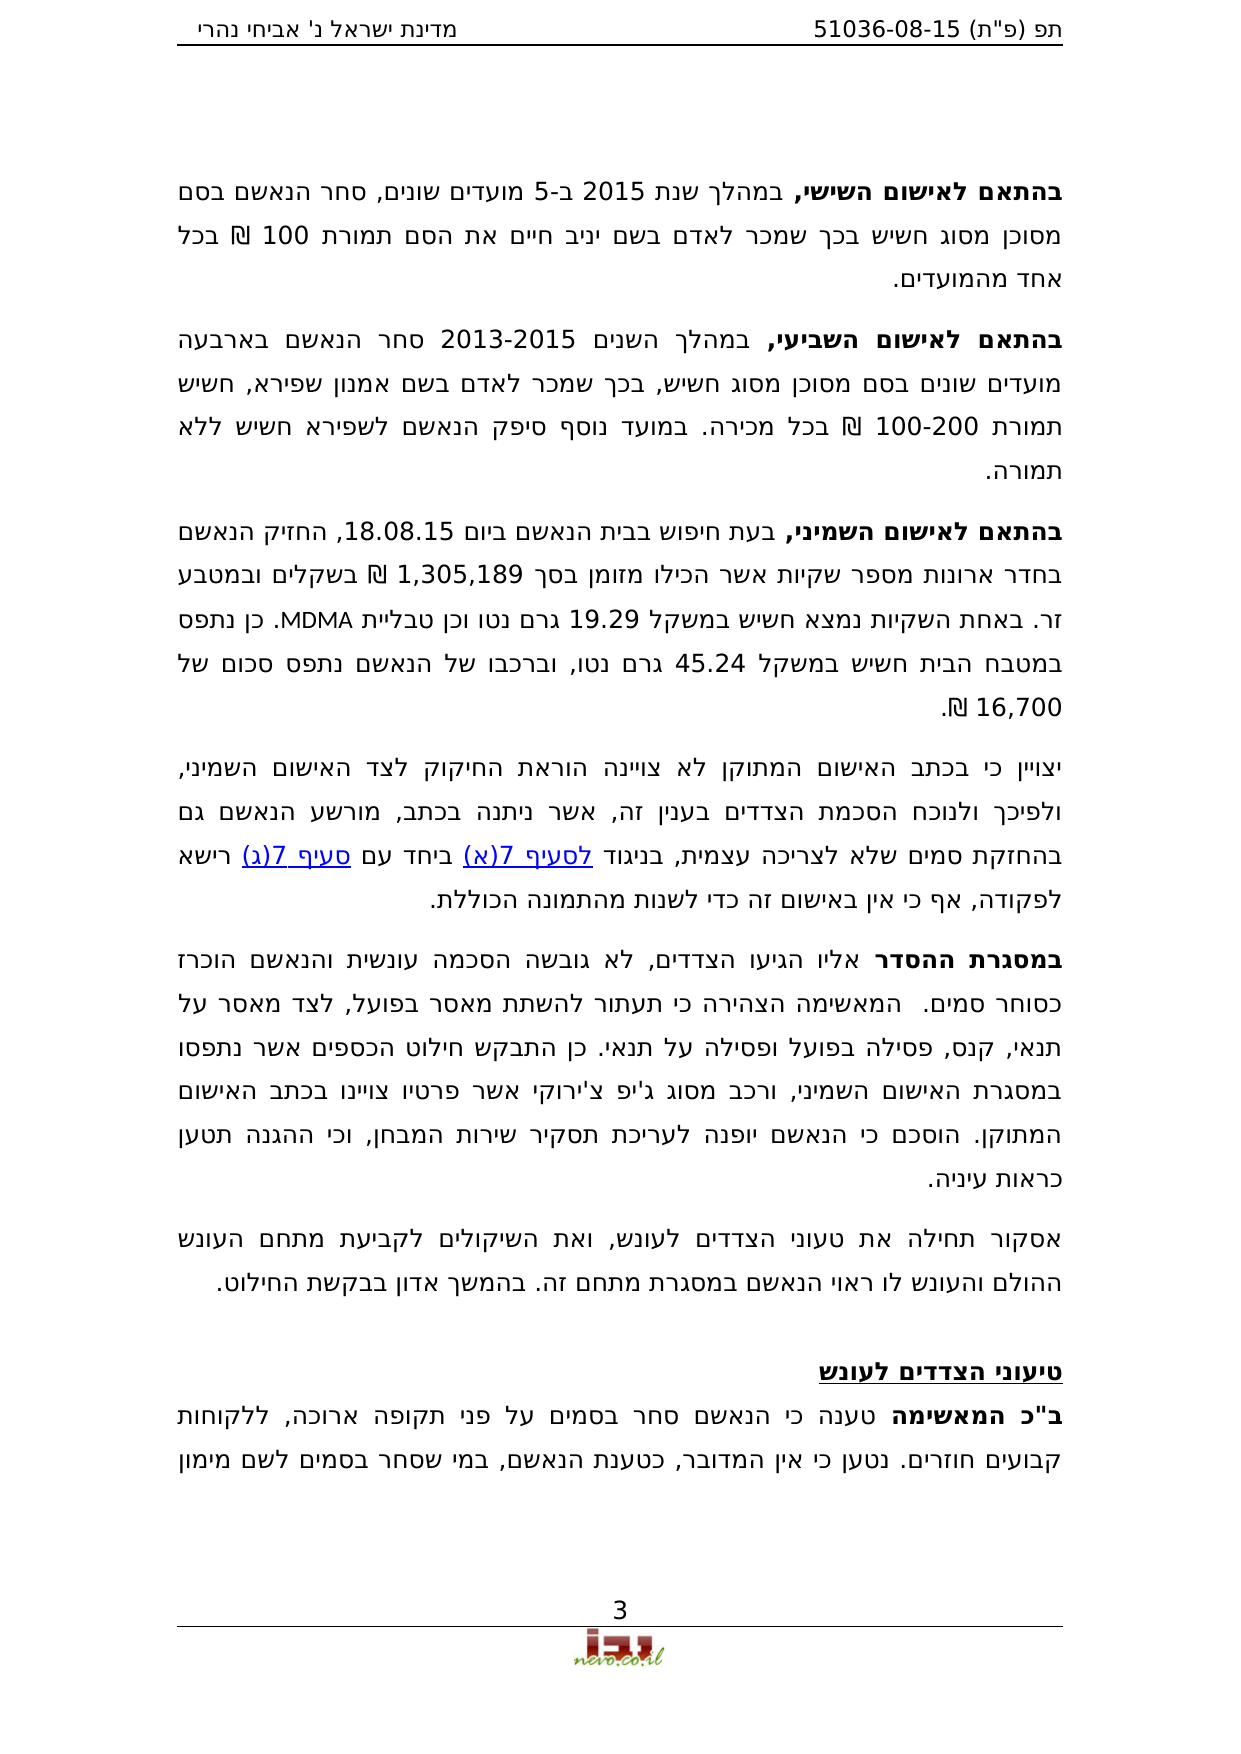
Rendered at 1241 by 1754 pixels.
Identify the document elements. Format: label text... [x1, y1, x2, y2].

text בהתאם לאישום השישי, במהלך שנת 2015 ב-5 מועדים שונים, סחר הנאשם בסם מסוכן מסוג חשיש בכך שמכר לאדם בשם יניב חיים את הסם תמורת 100 ₪ בכל אחד מהמועדים. [177, 177, 1063, 294]
picture [574, 1628, 666, 1667]
text בהתאם לאישום השביעי, במהלך השנים 2013-2015 סחר הנאשם בארבעה מועדים שונים בסם מסוכן מסוג חשיש, בכך שמכר לאדם בשם אמנון שפירא, חשיש תמורת 100-200 ₪ בכל מכירה. במועד נוסף סיפק הנאשם לשפירא חשיש ללא תמורה. [177, 325, 1063, 486]
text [177, 1401, 1063, 1474]
text במסגרת ההסדר אליו הגיעו הצדדים, לא גובשה הסכמה עונשית והנאשם הוכרז כסוחר סמים. המאשימה הצהירה כי תעתור להשתת מאסר בפועל, לצד מאסר על תנאי, קנס, פסילה בפועל ופסילה על תנאי. כן התבקש חילוט הכספים אשר נתפסו במסגרת האישום השמיני, ורכב מסוג ג'יפ צ'ירוקי אשר פרטיו צויינו בכתב האישום המתוקן. הוסכם כי הנאשם יופנה לעריכת תסקיר שירות המבחן, וכי ההגנה תטען כראות עיניה. [177, 945, 1063, 1193]
text בהתאם לאישום השמיני, בעת חיפוש בבית הנאשם ביום 18.08.15, החזיק הנאשם בחדר ארונות מספר שקיות אשר הכילו מזומן בסך 1,305,189 ₪ בשקלים ובמטבע זר. באחת השקיות נמצא חשיש במשקל 19.29 גרם נטו וכן טבליית MDMA. כן נתפס במטבח הבית חשיש במשקל 45.24 גרם נטו, וברכבו של הנאשם נתפס סכום של 16,700 ₪. [177, 517, 1063, 722]
text טיעוני הצדדים לעונש [177, 1358, 1063, 1387]
text יצויין כי בכתב האישום המתוקן לא צויינה הוראת החיקוק לצד האישום השמיני, ולפיכך ולנוכח הסכמת הצדדים בענין זה, אשר ניתנה בכתב, מורשע הנאשם גם בהחזקת סמים שלא לצריכה עצמית, בניגוד לסעיף 7(א) ביחד עם סעיף 7(ג) רישא לפקודה, אף כי אין באישום זה כדי לשנות מהתמונה הכוללת. [177, 753, 1063, 914]
text אסקור תחילה את טעוני הצדדים לעונש, ואת השיקולים לקביעת מתחם העונש ההולם והעונש לו ראוי הנאשם במסגרת מתחם זה. בהמשך אדון בבקשת החילוט. [177, 1224, 1063, 1297]
